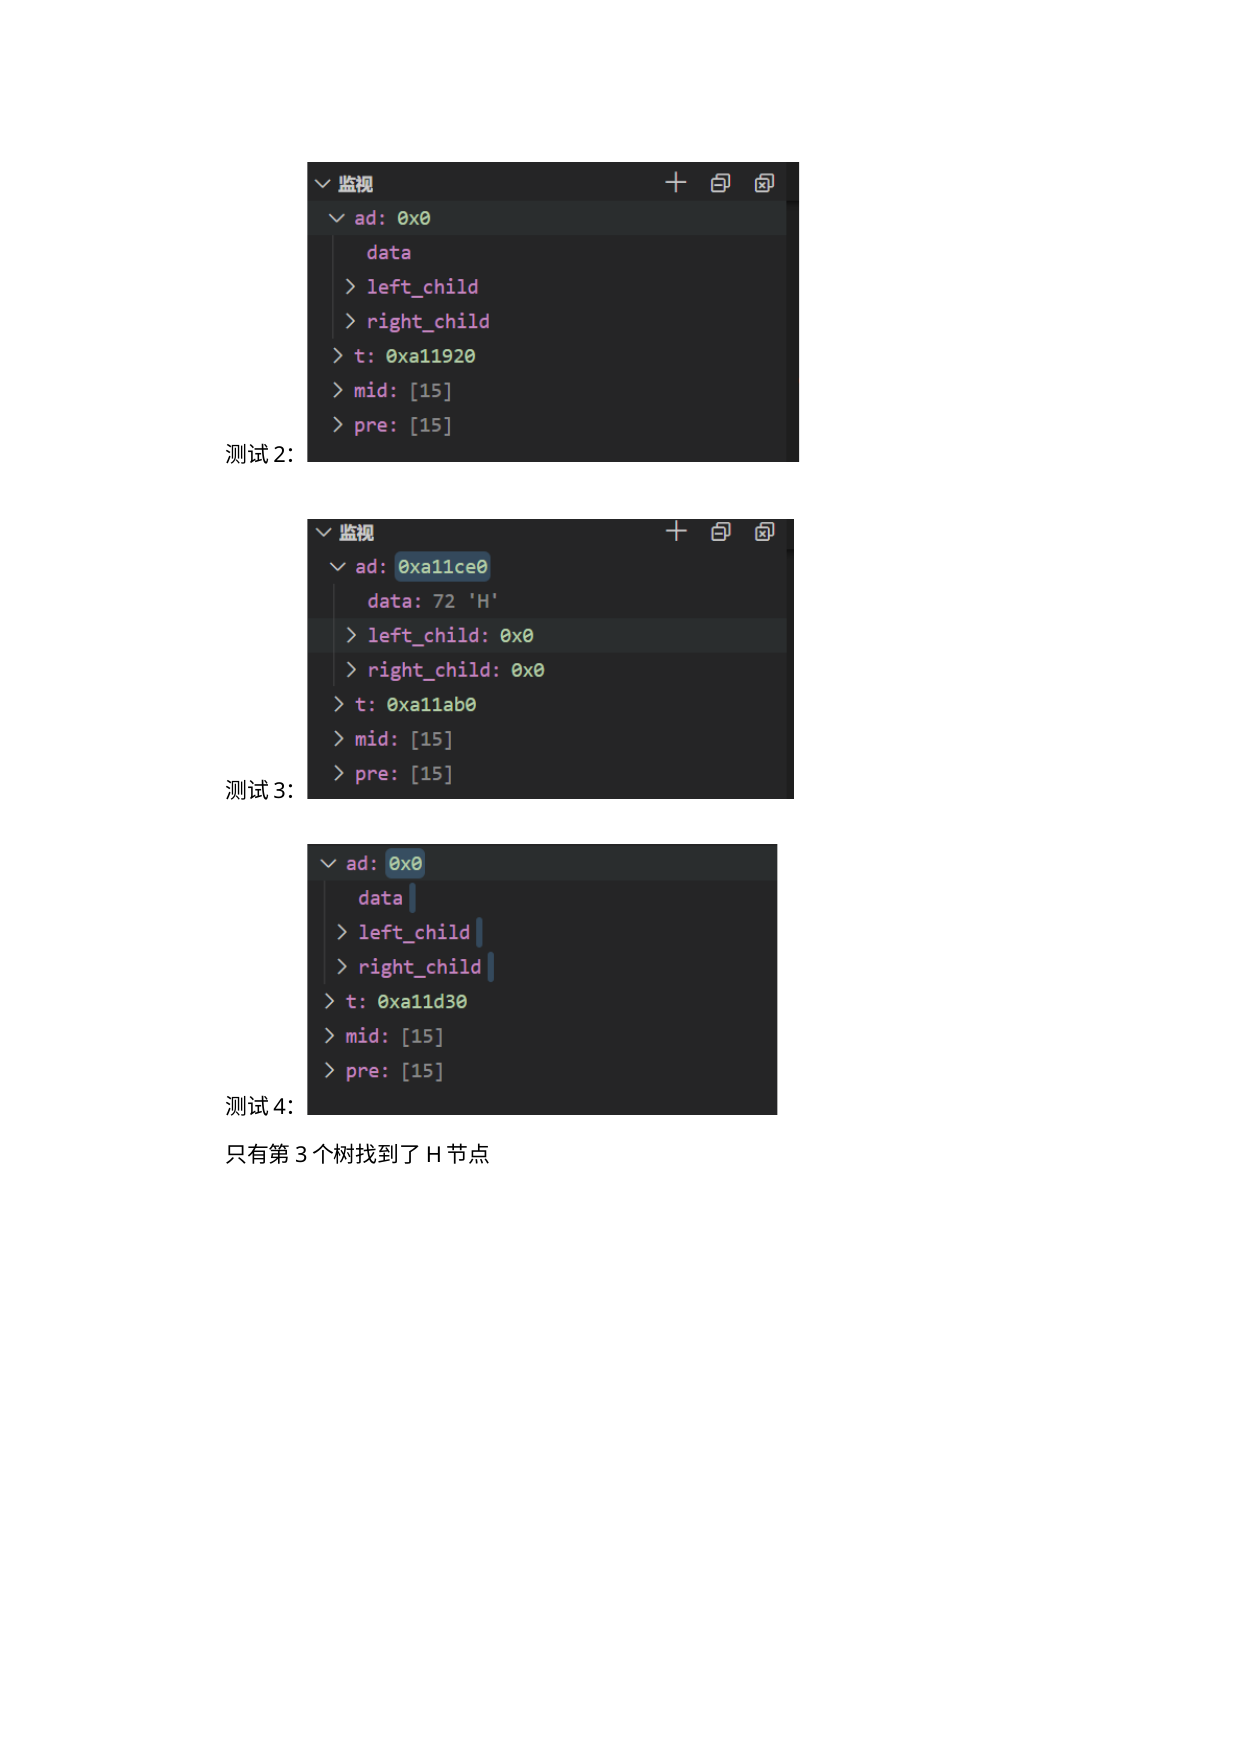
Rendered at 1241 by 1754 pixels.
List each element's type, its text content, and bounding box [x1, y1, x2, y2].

text 只有第3个树找到了H节点 [225, 1137, 1053, 1169]
picture [307, 844, 778, 1115]
picture [307, 519, 794, 799]
picture [307, 162, 800, 462]
